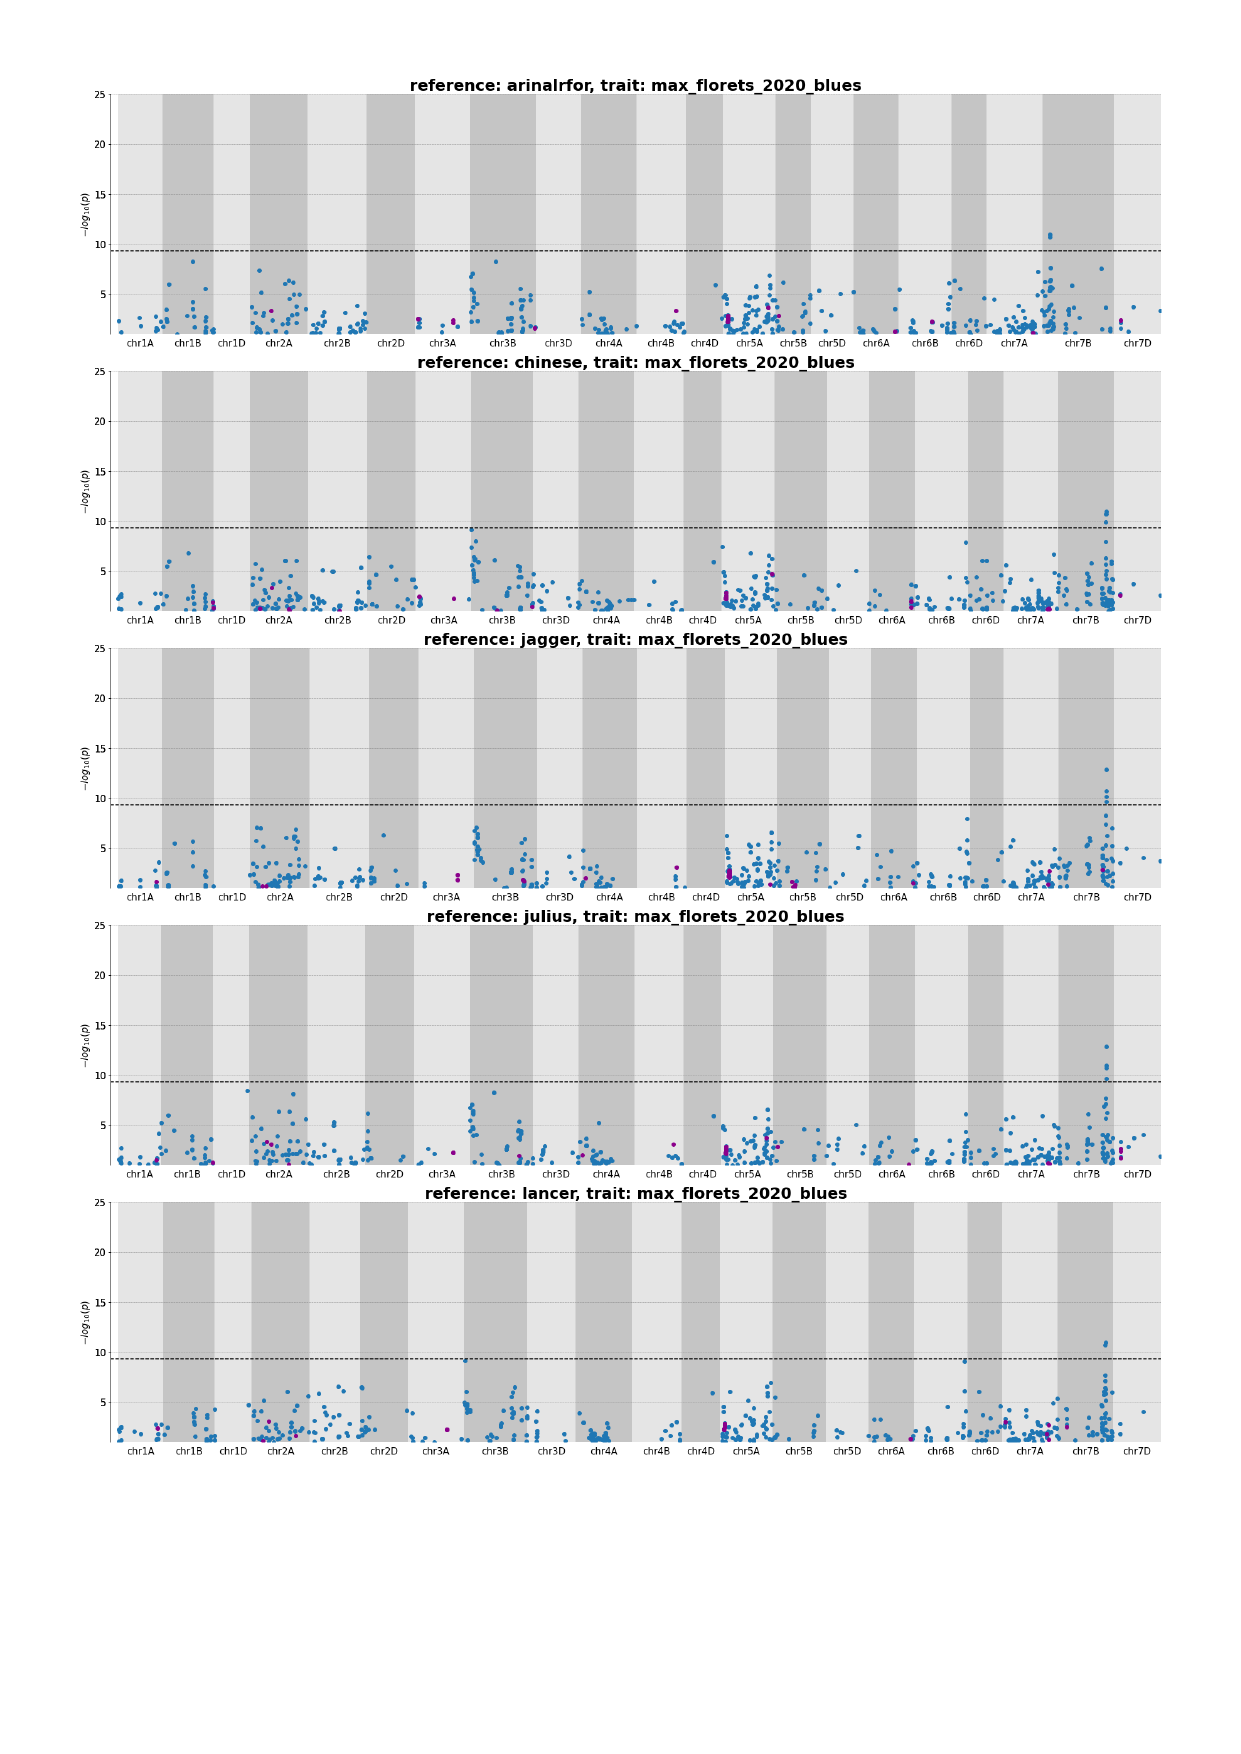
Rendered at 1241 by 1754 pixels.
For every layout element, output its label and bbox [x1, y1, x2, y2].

picture [75, 75, 1165, 1460]
